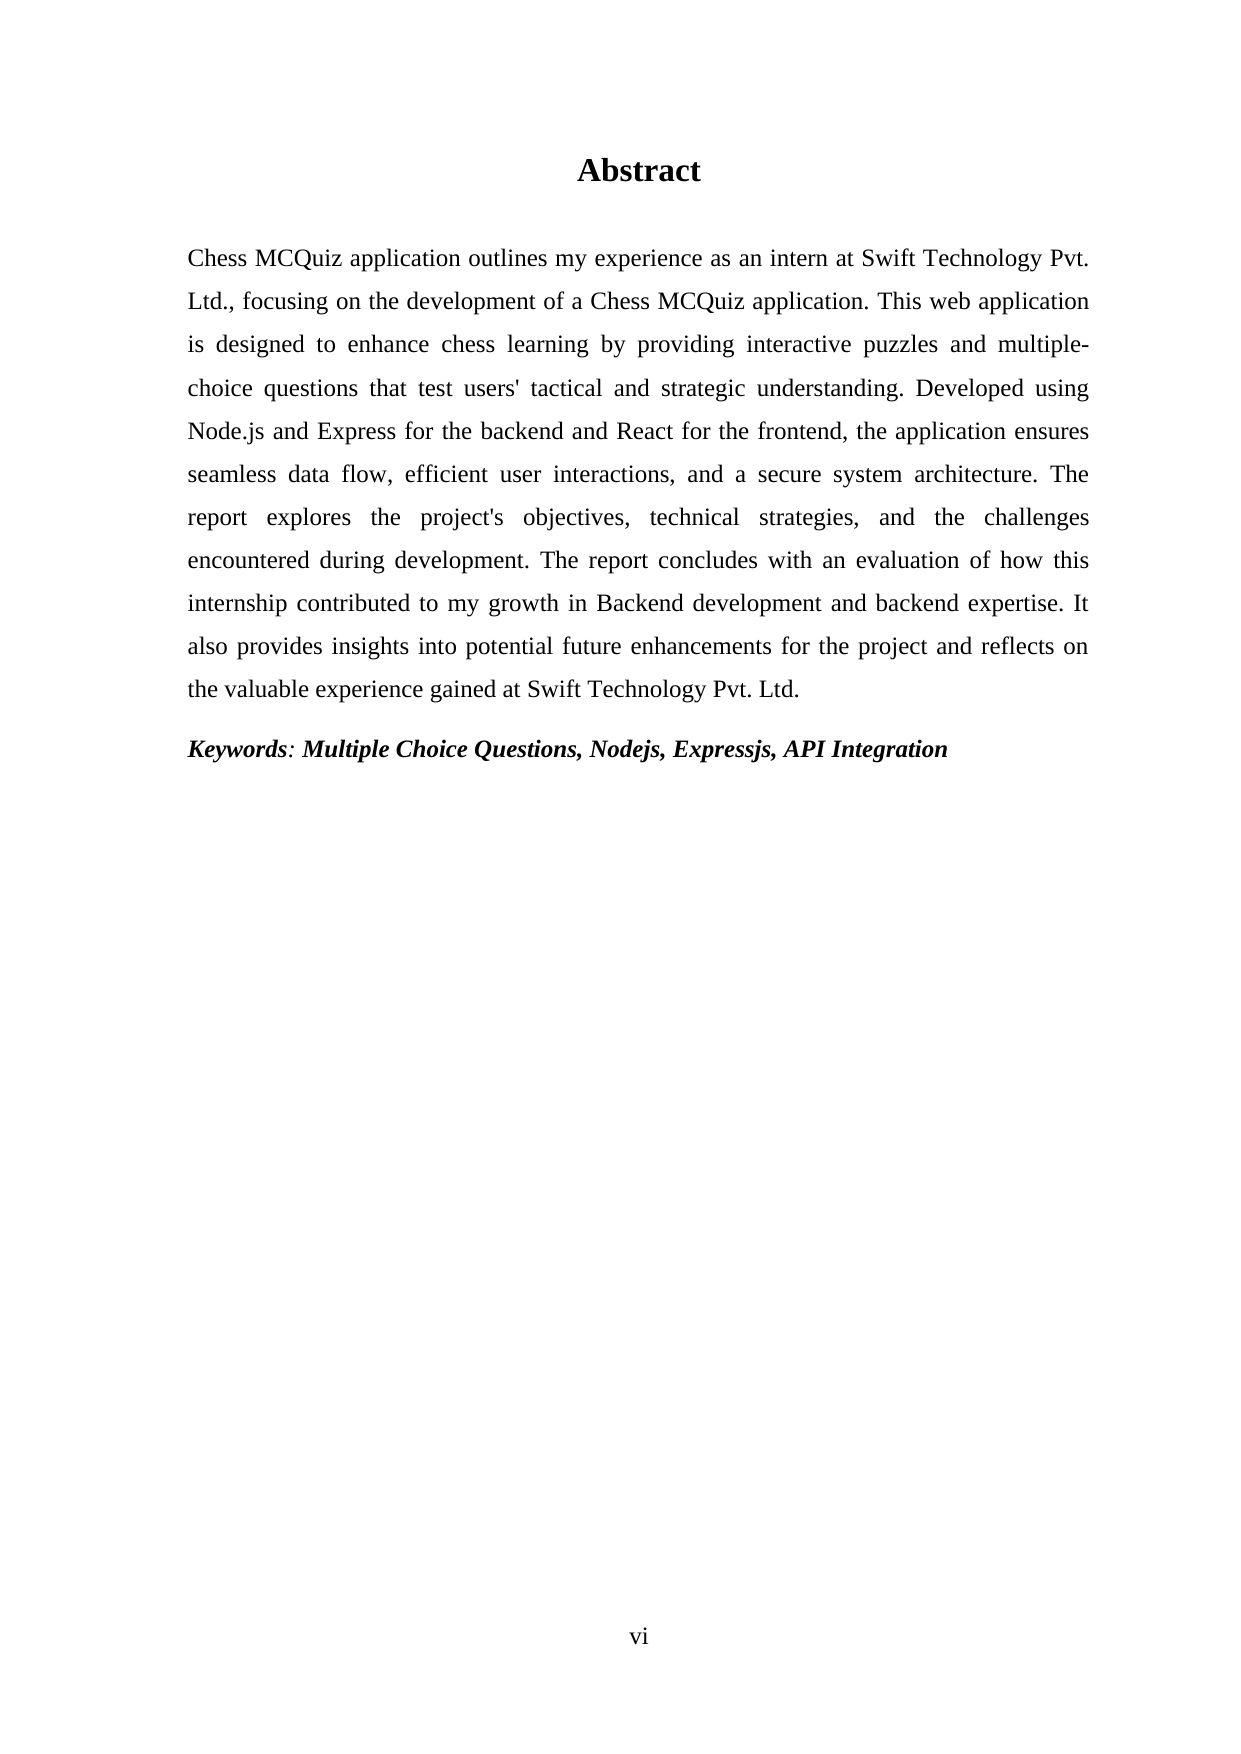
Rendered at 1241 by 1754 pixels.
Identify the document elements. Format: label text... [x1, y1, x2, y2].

text Chess MCQuiz application outlines my experience as an intern at Swift Technology Pvt. Ltd., focusing on the development of a Chess MCQuiz application. This web application is designed to enhance chess learning by providing interactive puzzles and multiple-choice questions that test users' tactical and strategic understanding. Developed using Node.js and Express for the backend and React for the frontend, the application ensures seamless data flow, efficient user interactions, and a secure system architecture. The report explores the project's objectives, technical strategies, and the challenges encountered during development. The report concludes with an evaluation of how this internship contributed to my growth in Backend development and backend expertise. It also provides insights into potential future enhancements for the project and reflects on the valuable experience gained at Swift Technology Pvt. Ltd. [187, 243, 1090, 703]
text Keywords: Multiple Choice Questions, Nodejs, Expressjs, API Integration [187, 734, 1090, 763]
subtitle Abstract [187, 150, 1090, 188]
